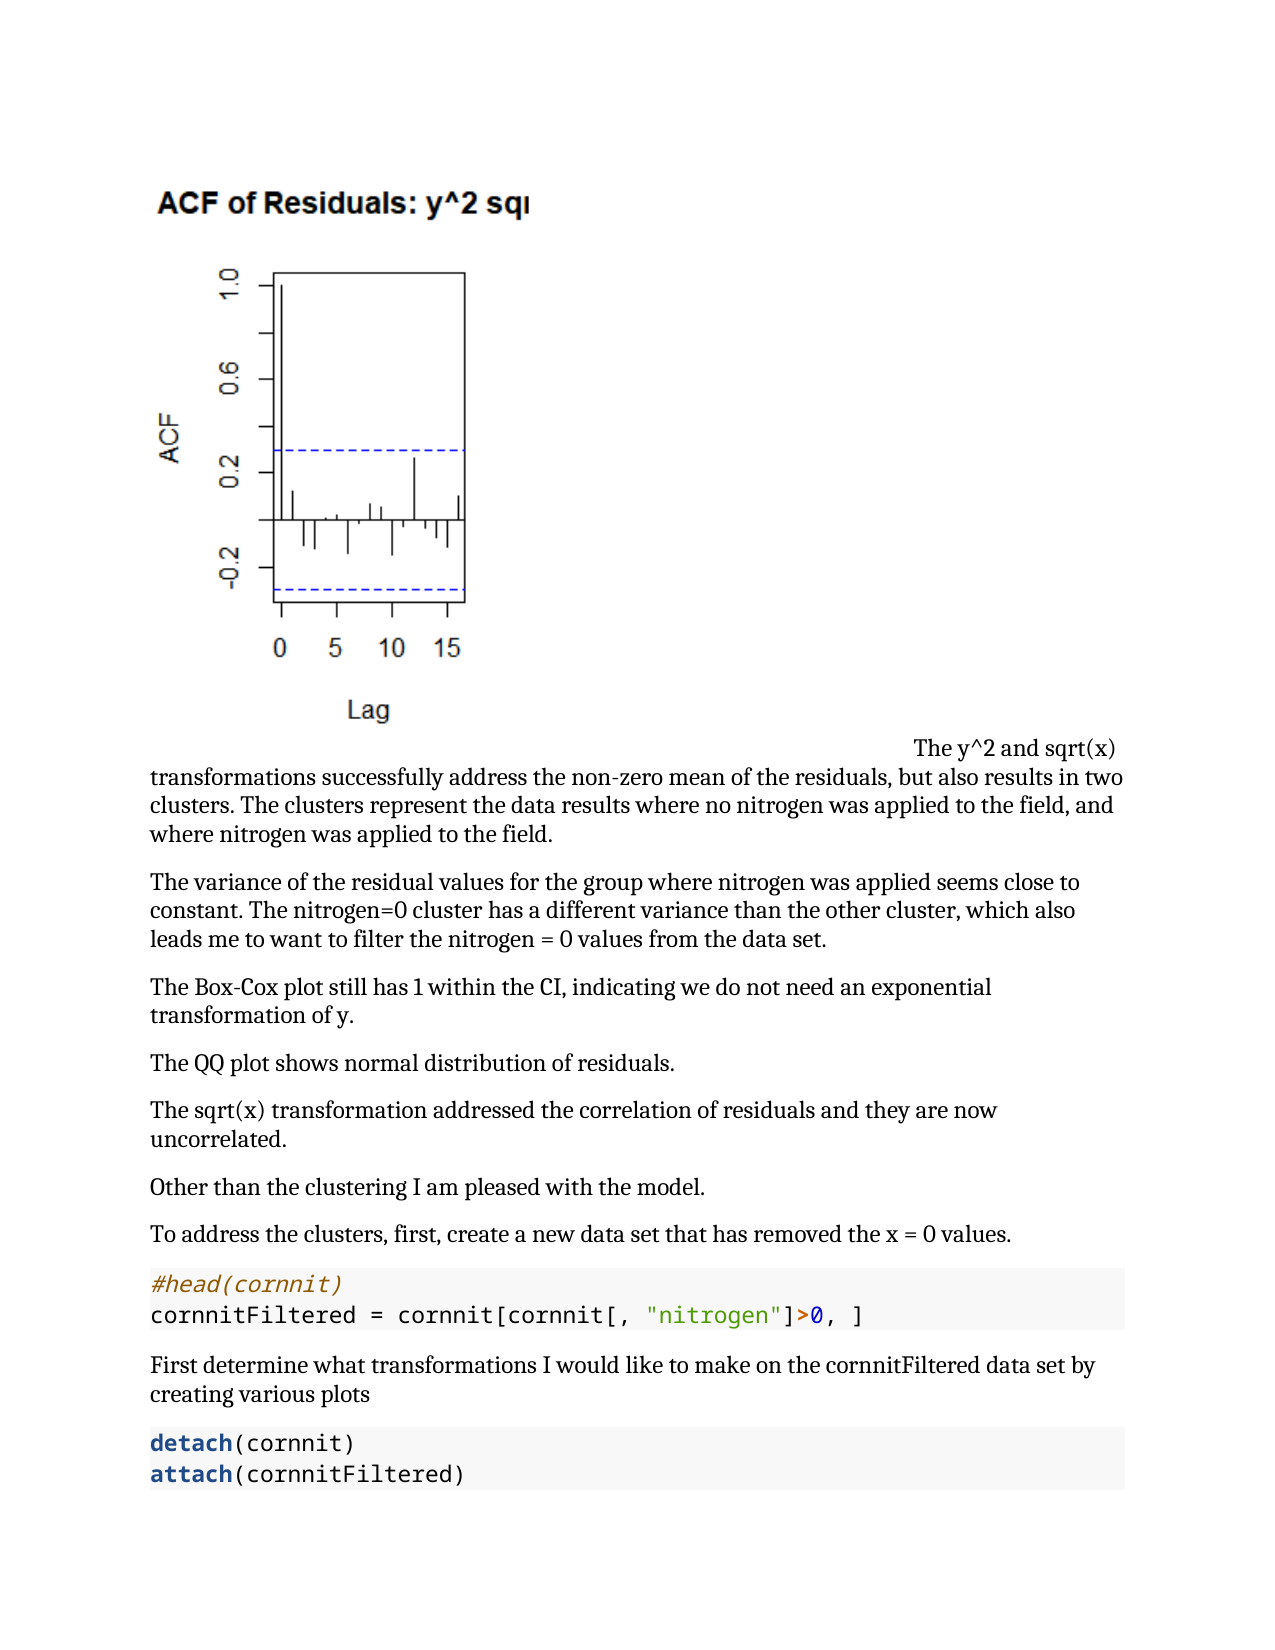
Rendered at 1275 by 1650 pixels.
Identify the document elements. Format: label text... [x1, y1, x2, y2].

picture [150, 150, 908, 757]
text First determine what transformations I would like to make on the cornnitFiltered data set by creating various plots [150, 1351, 1125, 1408]
text #head(cornnit) cornnitFiltered = cornnit[cornnit[, "nitrogen"]>0, ] [342, 1268, 1125, 1330]
text The Box-Cox plot still has 1 within the CI, indicating we do not need an exponential transformation of y. [150, 973, 1125, 1030]
text To address the clusters, first, create a new data set that has removed the x = 0 values. [150, 1220, 1125, 1249]
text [150, 1427, 1125, 1490]
text The sqrt(x) transformation addressed the correlation of residuals and they are now uncorrelated. [150, 1096, 1125, 1154]
text The variance of the residual values for the group where nitrogen was applied seems close to constant. The nitrogen=0 cluster has a different variance than the other cluster, which also leads me to want to filter the nitrogen = 0 values from the data set. [150, 868, 1125, 954]
text Other than the clustering I am pleased with the model. [150, 1173, 1125, 1201]
text The QQ plot shows normal distribution of residuals. [150, 1049, 1125, 1078]
